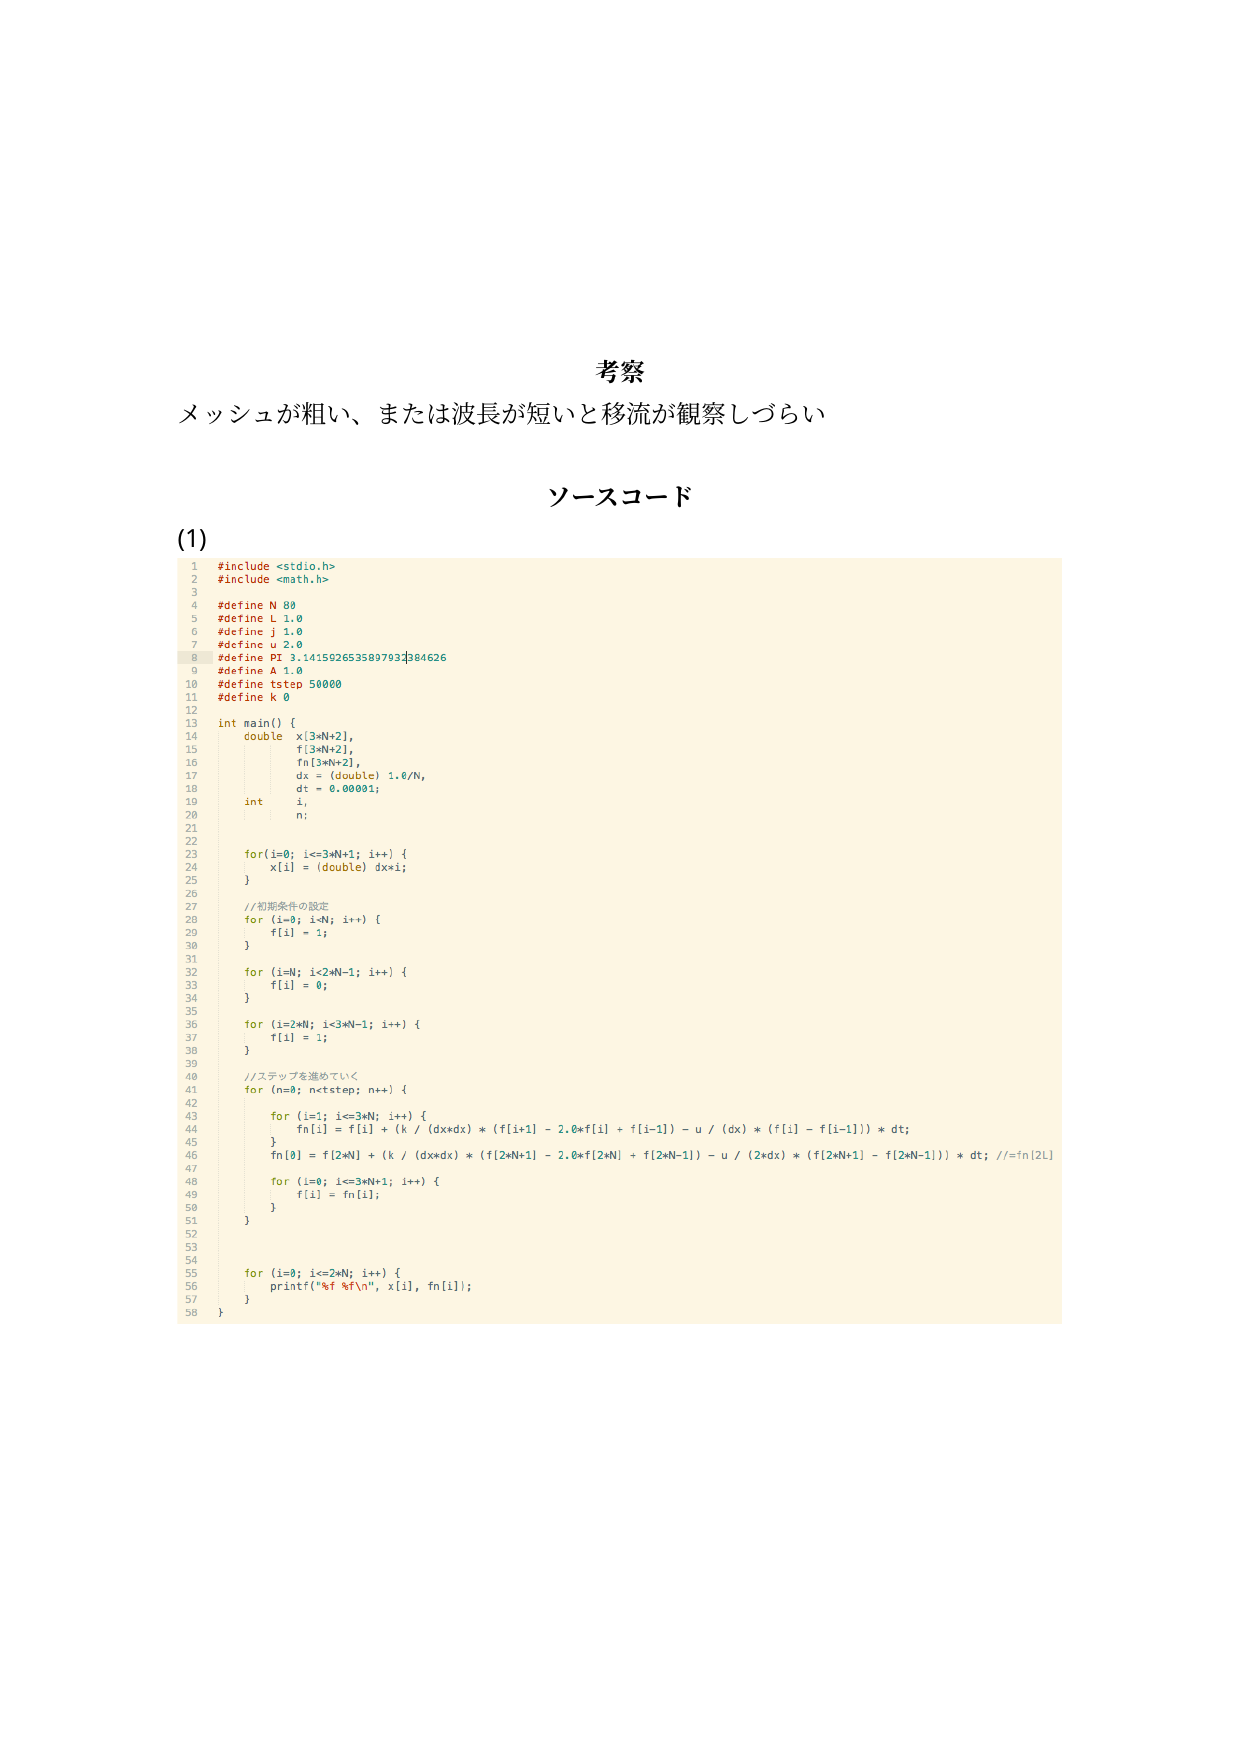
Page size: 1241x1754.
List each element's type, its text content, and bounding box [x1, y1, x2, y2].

text 考察 [177, 350, 1063, 392]
picture [177, 558, 1062, 1324]
text メッシュが粗い、または波長が短いと移流が観察しづらい [177, 392, 1063, 433]
text (1) [177, 517, 1063, 558]
text ソースコード [177, 475, 1063, 517]
